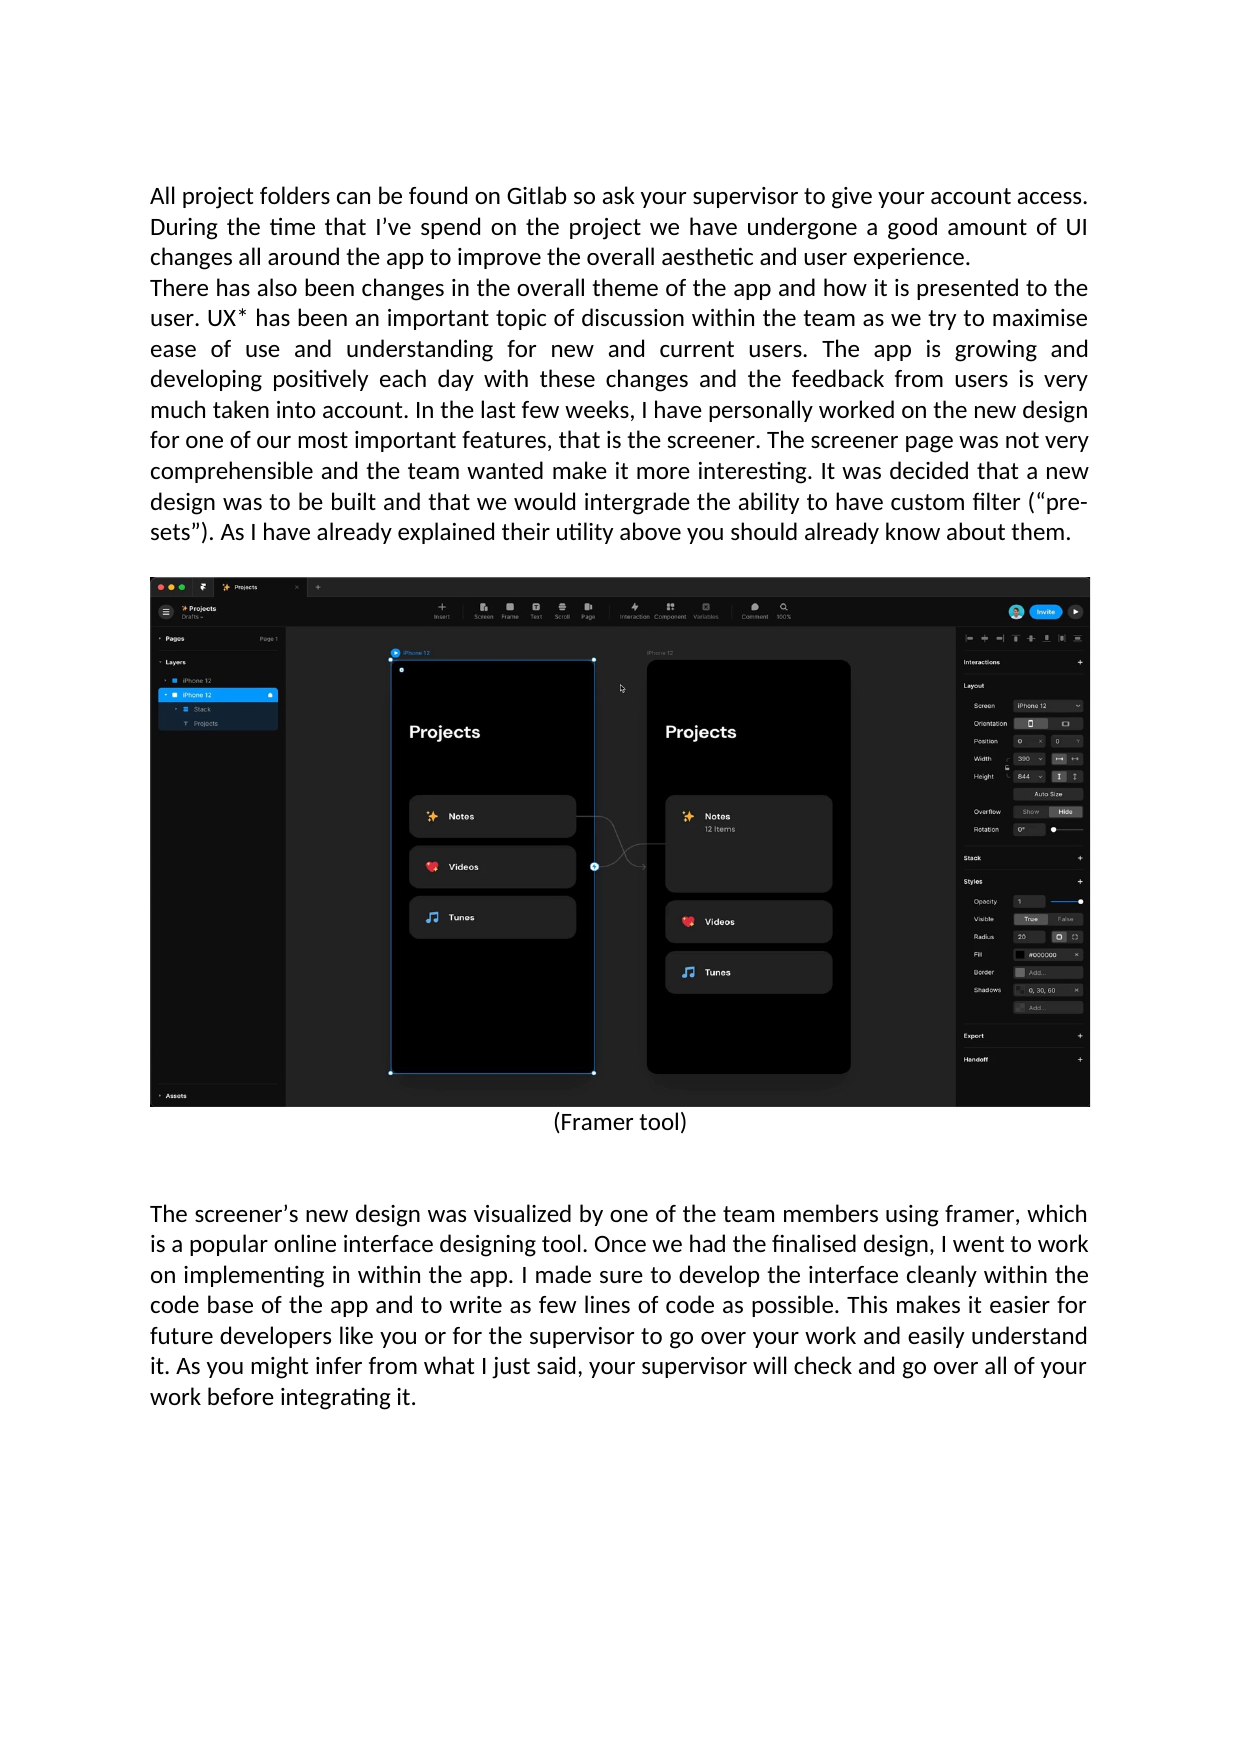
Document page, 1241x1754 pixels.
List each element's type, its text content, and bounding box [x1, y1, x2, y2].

picture [150, 577, 1091, 1107]
text There has also been changes in the overall theme of the app and how it is presented to the user. UX* has been an important topic of discussion within the team as we try to maximise ease of use and understanding for new and current users. The app is growing and developing positively each day with these changes and the feedback from users is very much taken into account. In the last few weeks, I have personally worked on the new design for one of our most important features, that is the screener. The screener page was not very comprehensible and the team wanted make it more interesting. It was decided that a new design was to be built and that we would intergrade the ability to have custom filter (“pre-sets”). As I have already explained their utility above you should already know about them. [150, 272, 1090, 547]
text All project folders can be found on Gitlab so ask your supervisor to give your account access. During the time that I’ve spend on the project we have undergone a good amount of UI changes all around the app to improve the overall aesthetic and user experience. [150, 181, 1090, 272]
text The screener’s new design was visualized by one of the team members using framer, which is a popular online interface designing tool. Once we had the finalised design, I went to work on implementing in within the app. I made sure to develop the interface cleanly within the code base of the app and to write as few lines of code as possible. This makes it easier for future developers like you or for the supervisor to go over your work and easily understand it. As you might infer from what I just said, your supervisor will check and go over all of your work before integrating it. [150, 1198, 1090, 1411]
text (Framer tool) [150, 1107, 1090, 1137]
